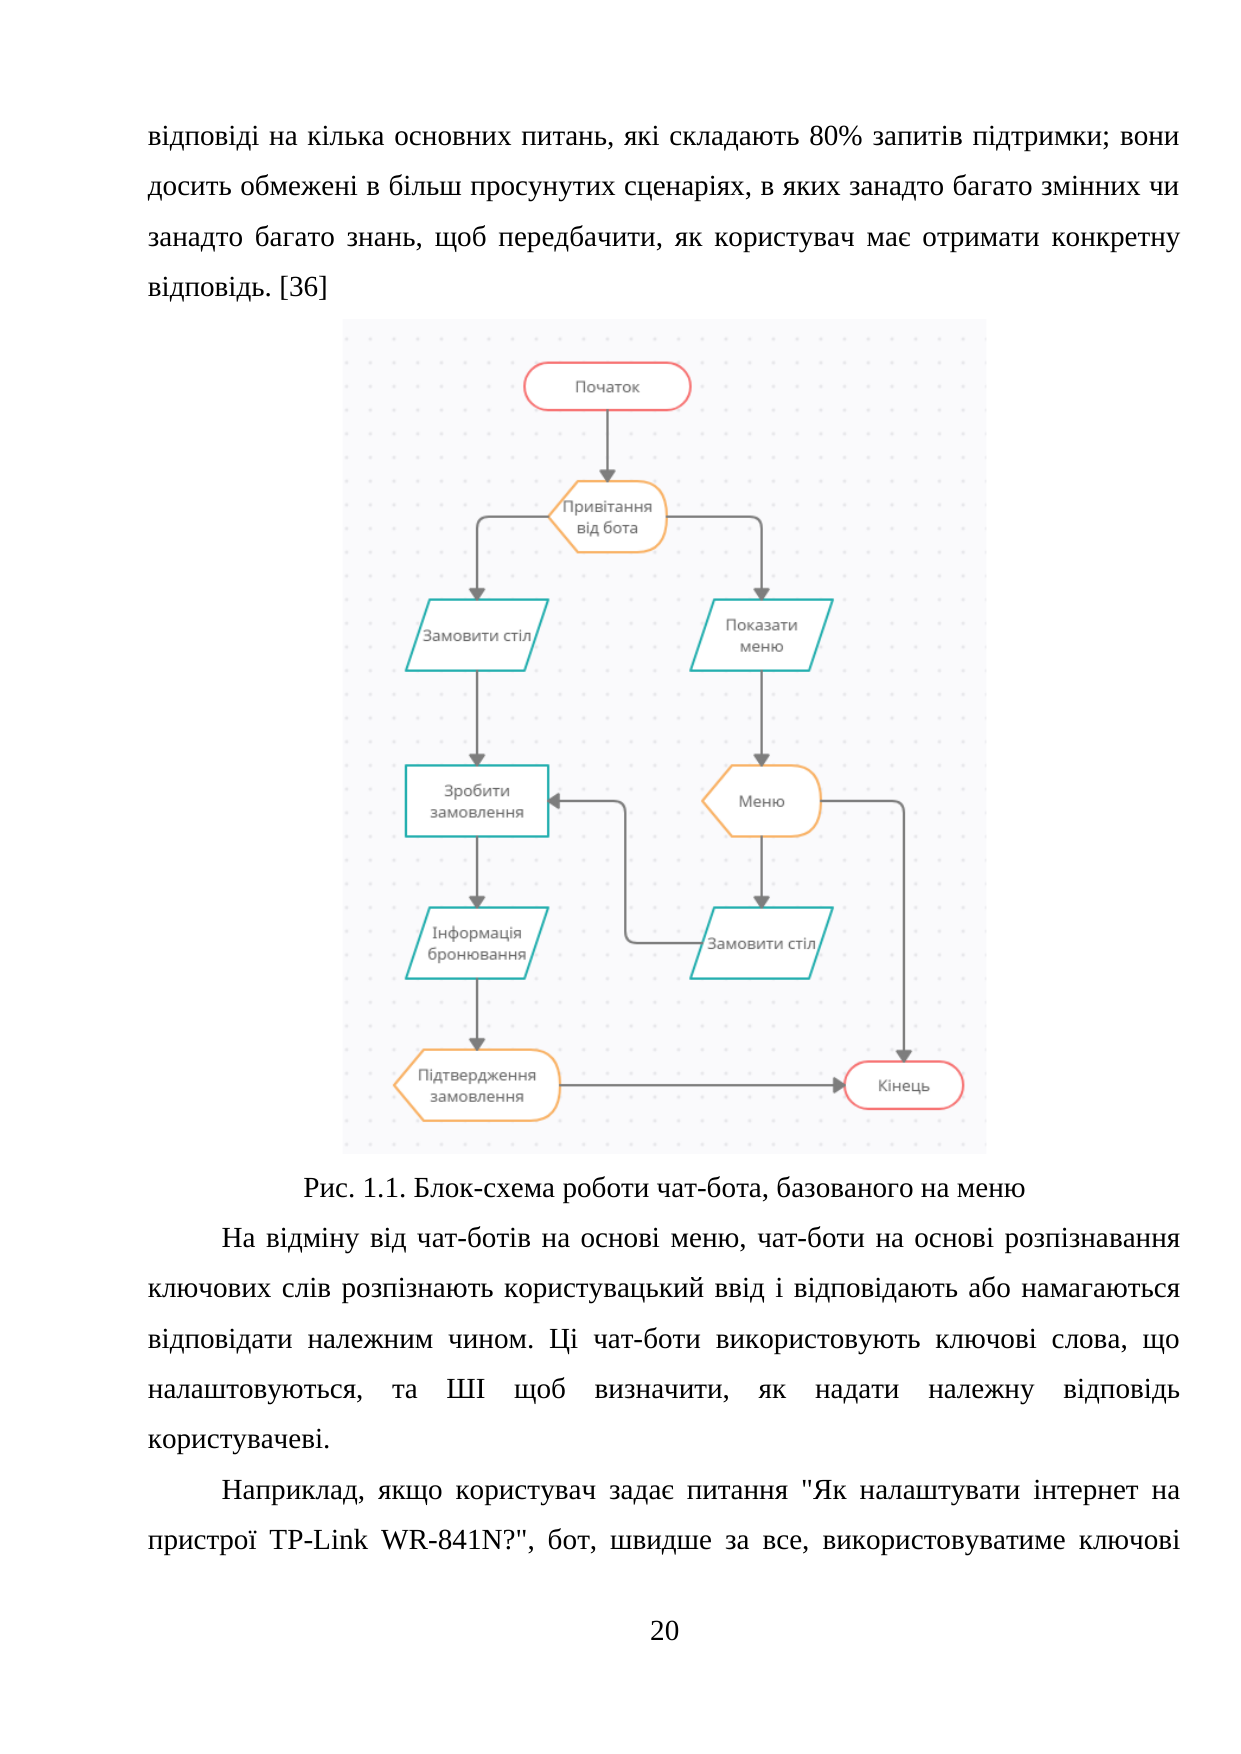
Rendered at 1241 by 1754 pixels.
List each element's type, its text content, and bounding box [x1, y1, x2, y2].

text На відміну від чат-ботів на основі меню, чат-боти на основі розпізнавання ключових слів розпізнають користувацький ввід і відповідають або намагаються відповідати належним чином. Ці чат-боти використовують ключові слова, що налаштовуються, та ШІ щоб визначити, як надати належну відповідь користувачеві. [148, 1220, 1181, 1455]
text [148, 118, 1181, 303]
picture [342, 319, 987, 1154]
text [148, 1472, 1181, 1556]
text Рис. 1.1. Блок-схема роботи чат-бота, базованого на меню [148, 1170, 1181, 1203]
